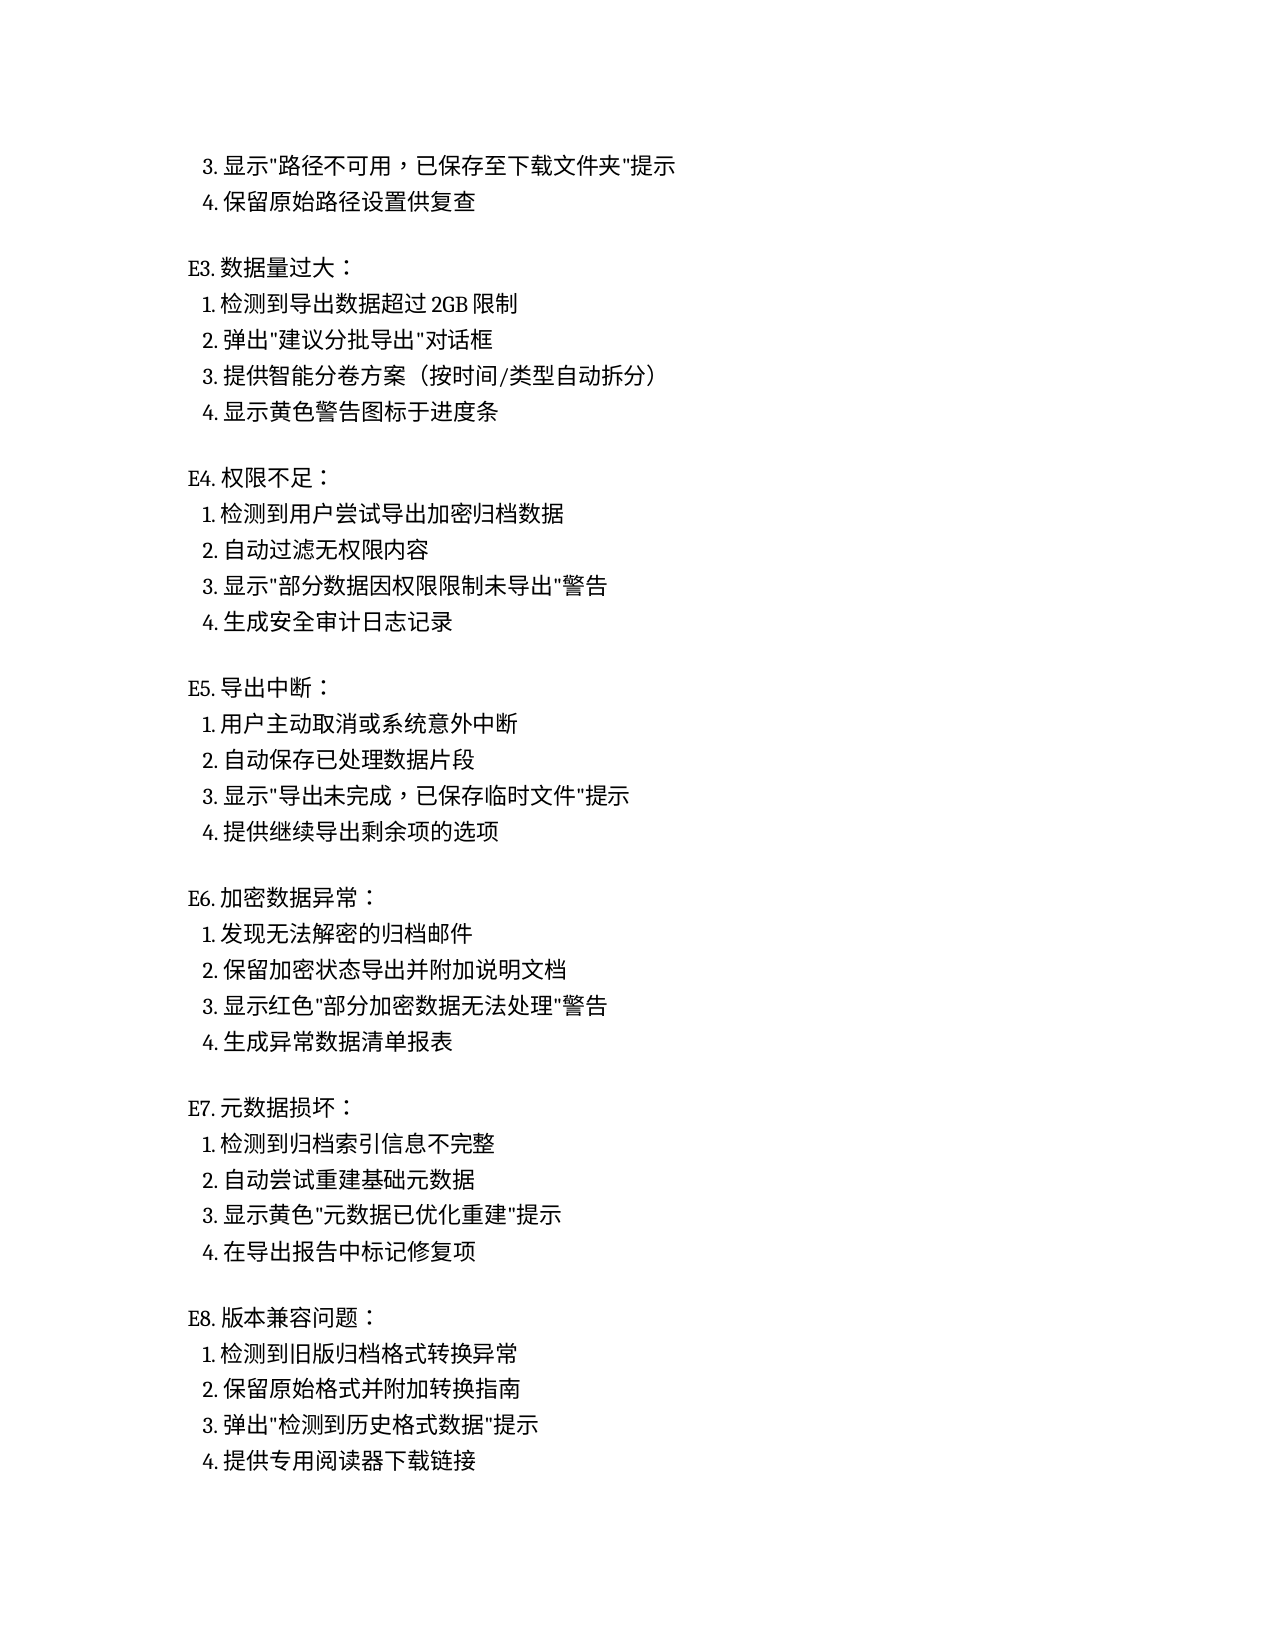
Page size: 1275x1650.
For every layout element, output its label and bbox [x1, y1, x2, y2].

text [187, 150, 1087, 1477]
